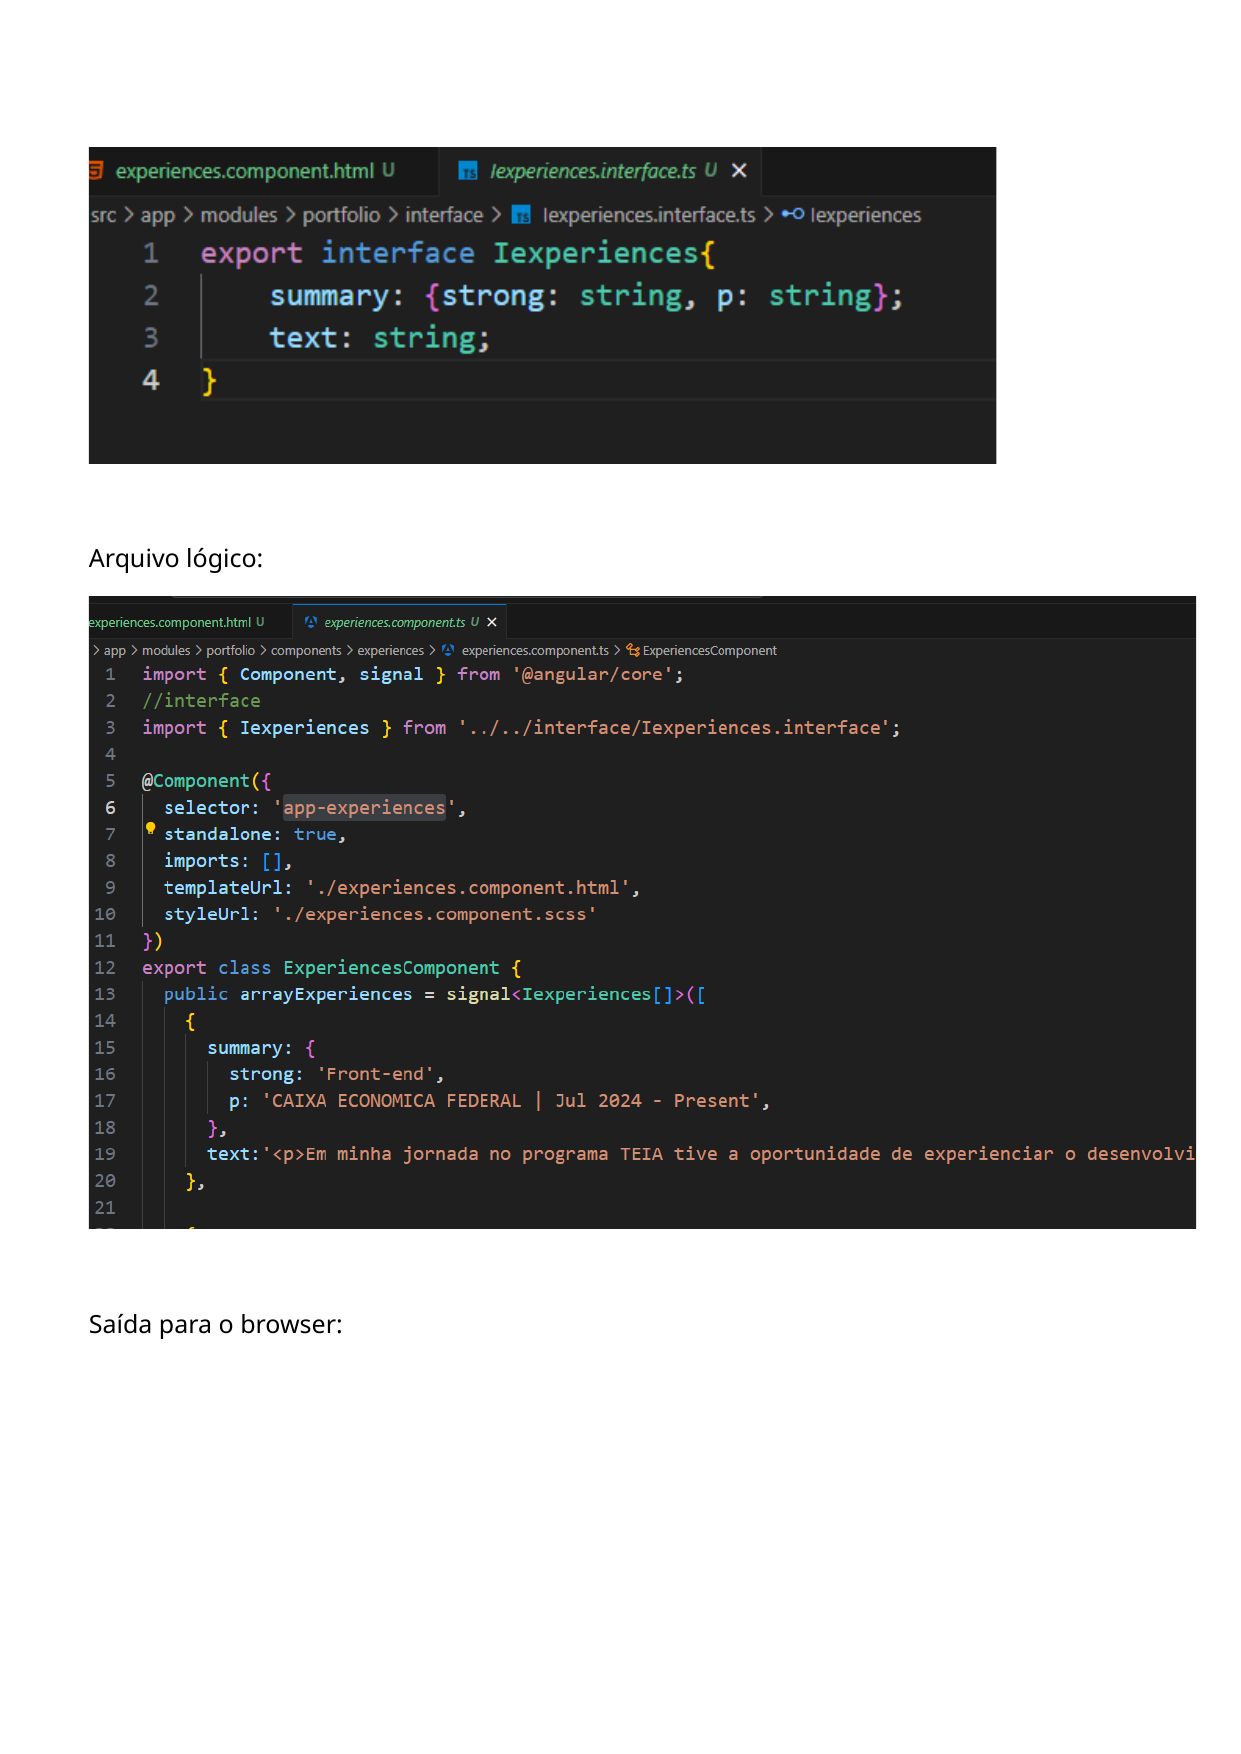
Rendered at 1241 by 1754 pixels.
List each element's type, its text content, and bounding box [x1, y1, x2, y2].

text Saída para o browser: [89, 1306, 1196, 1340]
picture [88, 147, 997, 464]
text Arquivo lógico: [89, 541, 1196, 575]
picture [88, 596, 1197, 1229]
